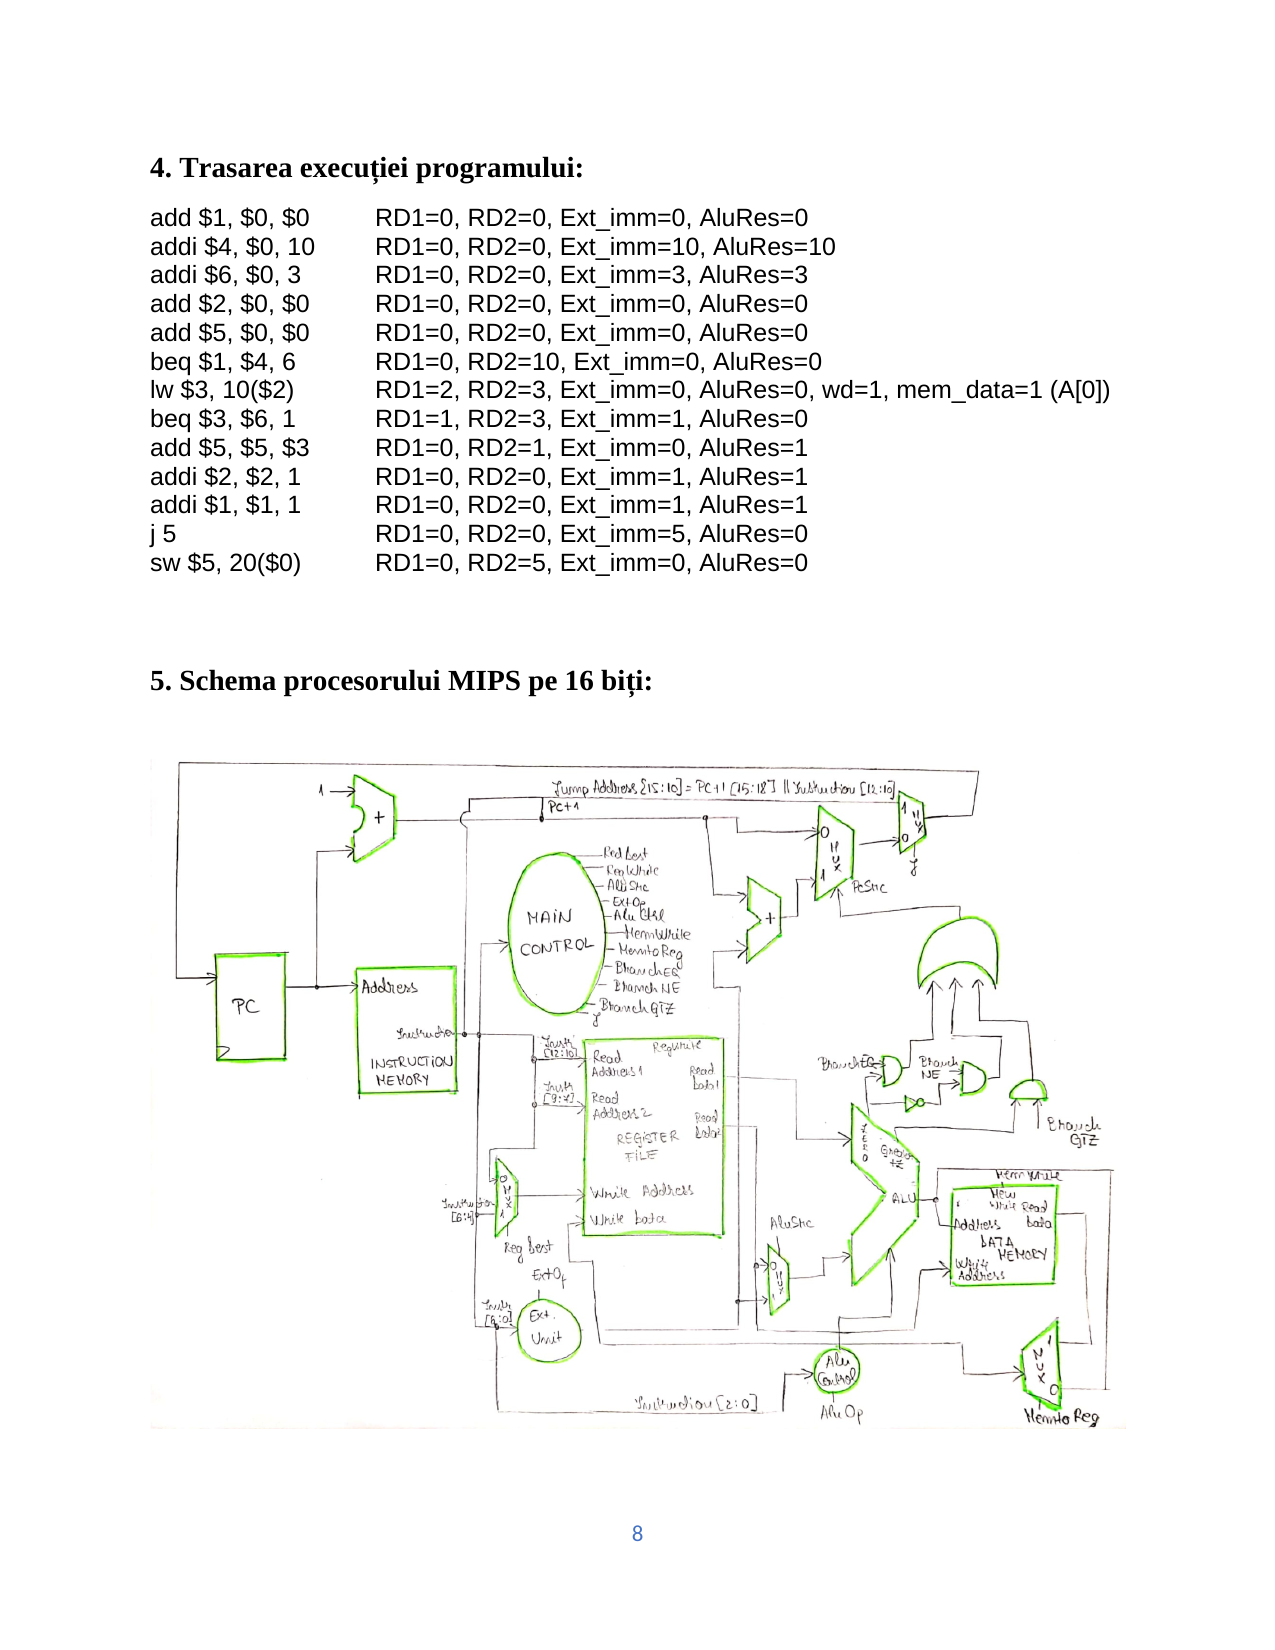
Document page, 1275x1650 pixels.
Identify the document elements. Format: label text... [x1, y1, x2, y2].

text add $2, $0, $0 RD1=0, RD2=0, Ext_imm=0, AluRes=0 [150, 289, 1125, 318]
text addi $2, $2, 1 RD1=0, RD2=0, Ext_imm=1, AluRes=1 [150, 462, 1125, 490]
text j 5 RD1=0, RD2=0, Ext_imm=5, AluRes=0 [150, 519, 1125, 548]
text sw $5, 20($0) RD1=0, RD2=5, Ext_imm=0, AluRes=0 [150, 548, 1125, 577]
text 4. Trasarea execuției programului: [150, 150, 1125, 183]
text addi $1, $1, 1 RD1=0, RD2=0, Ext_imm=1, AluRes=1 [150, 490, 1125, 519]
text addi $6, $0, 3 RD1=0, RD2=0, Ext_imm=3, AluRes=3 [150, 260, 1125, 289]
text add $5, $0, $0 RD1=0, RD2=0, Ext_imm=0, AluRes=0 [150, 318, 1125, 347]
text addi $4, $0, 10 RD1=0, RD2=0, Ext_imm=10, AluRes=10 [150, 232, 1125, 260]
text beq $3, $6, 1 RD1=1, RD2=3, Ext_imm=1, AluRes=0 [150, 404, 1125, 433]
text beq $1, $4, 6 RD1=0, RD2=10, Ext_imm=0, AluRes=0 [150, 347, 1125, 375]
text add $5, $5, $3 RD1=0, RD2=1, Ext_imm=0, AluRes=1 [150, 433, 1125, 462]
picture [152, 759, 1126, 1429]
text add $1, $0, $0 RD1=0, RD2=0, Ext_imm=0, AluRes=0 [150, 203, 1125, 232]
text lw $3, 10($2) RD1=2, RD2=3, Ext_imm=0, AluRes=0, wd=1, mem_data=1 (A[0]) [150, 375, 1125, 404]
text 5. Schema procesorului MIPS pe 16 biți: [150, 663, 1125, 696]
